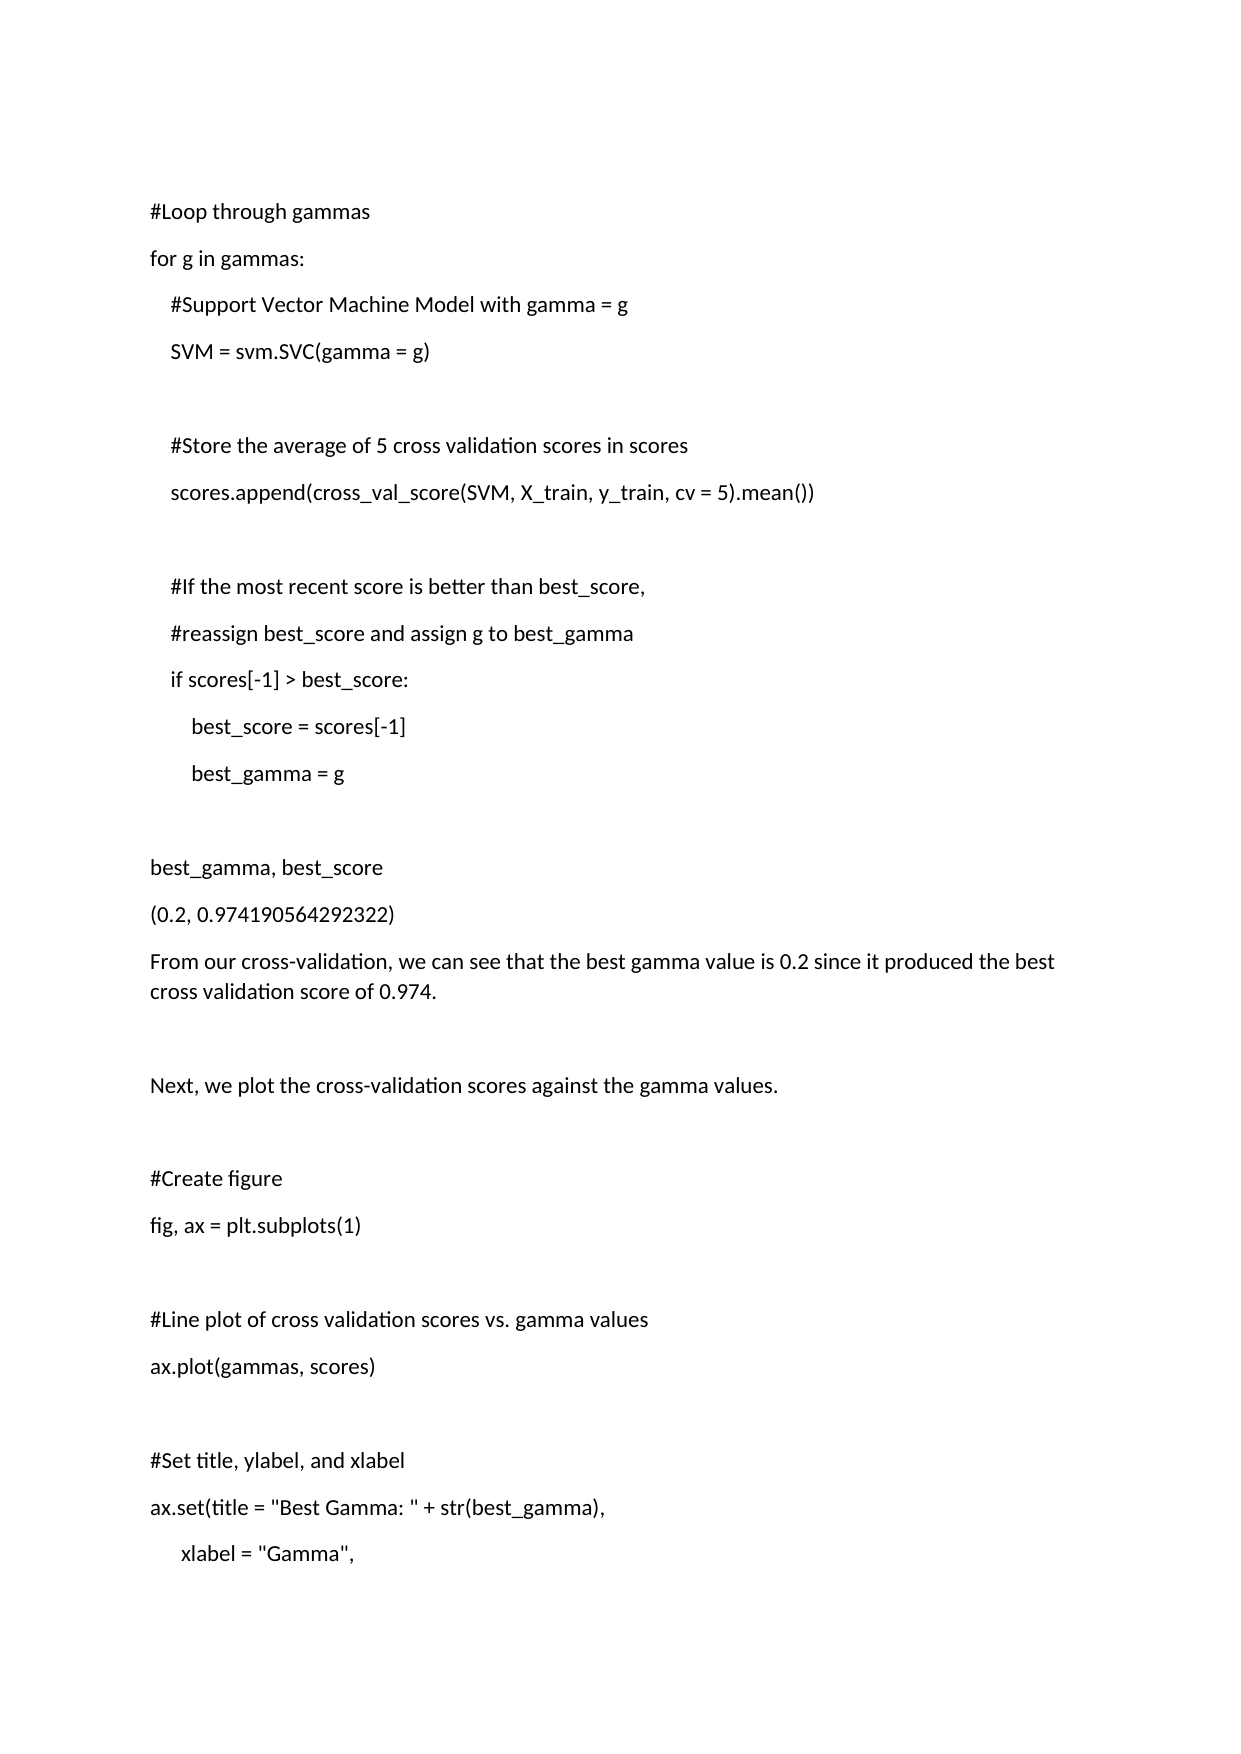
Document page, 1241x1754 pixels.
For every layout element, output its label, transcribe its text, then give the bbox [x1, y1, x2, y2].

text best_gamma, best_score [150, 853, 1090, 881]
text #Store the average of 5 cross validation scores in scores [150, 431, 1090, 459]
text best_gamma = g [150, 759, 1090, 787]
text best_score = scores[-1] [150, 712, 1090, 741]
text if scores[-1] > best_score: [150, 666, 1090, 694]
text xlabel = "Gamma", [150, 1539, 1090, 1568]
text #If the most recent score is better than best_score, [150, 572, 1090, 600]
text From our cross-validation, we can see that the best gamma value is 0.2 since it produced the best cross validation score of 0.974. [150, 947, 1090, 1005]
text fig, ax = plt.subplots(1) [150, 1211, 1090, 1239]
text for g in gammas: [150, 244, 1090, 272]
text scores.append(cross_val_score(SVM, X_train, y_train, cv = 5).mean()) [150, 478, 1090, 506]
text #Set title, ylabel, and xlabel [150, 1446, 1090, 1474]
text ax.plot(gammas, scores) [150, 1352, 1090, 1380]
text SVM = svm.SVC(gamma = g) [150, 337, 1090, 366]
text #Line plot of cross validation scores vs. gamma values [150, 1305, 1090, 1333]
text #Loop through gammas [150, 197, 1090, 225]
text Next, we plot the cross-validation scores against the gamma values. [150, 1071, 1090, 1099]
text (0.2, 0.974190564292322) [150, 900, 1090, 928]
text #reassign best_score and assign g to best_gamma [150, 619, 1090, 647]
text #Support Vector Machine Model with gamma = g [150, 291, 1090, 319]
text #Create figure [150, 1164, 1090, 1193]
text ax.set(title = "Best Gamma: " + str(best_gamma), [150, 1493, 1090, 1521]
